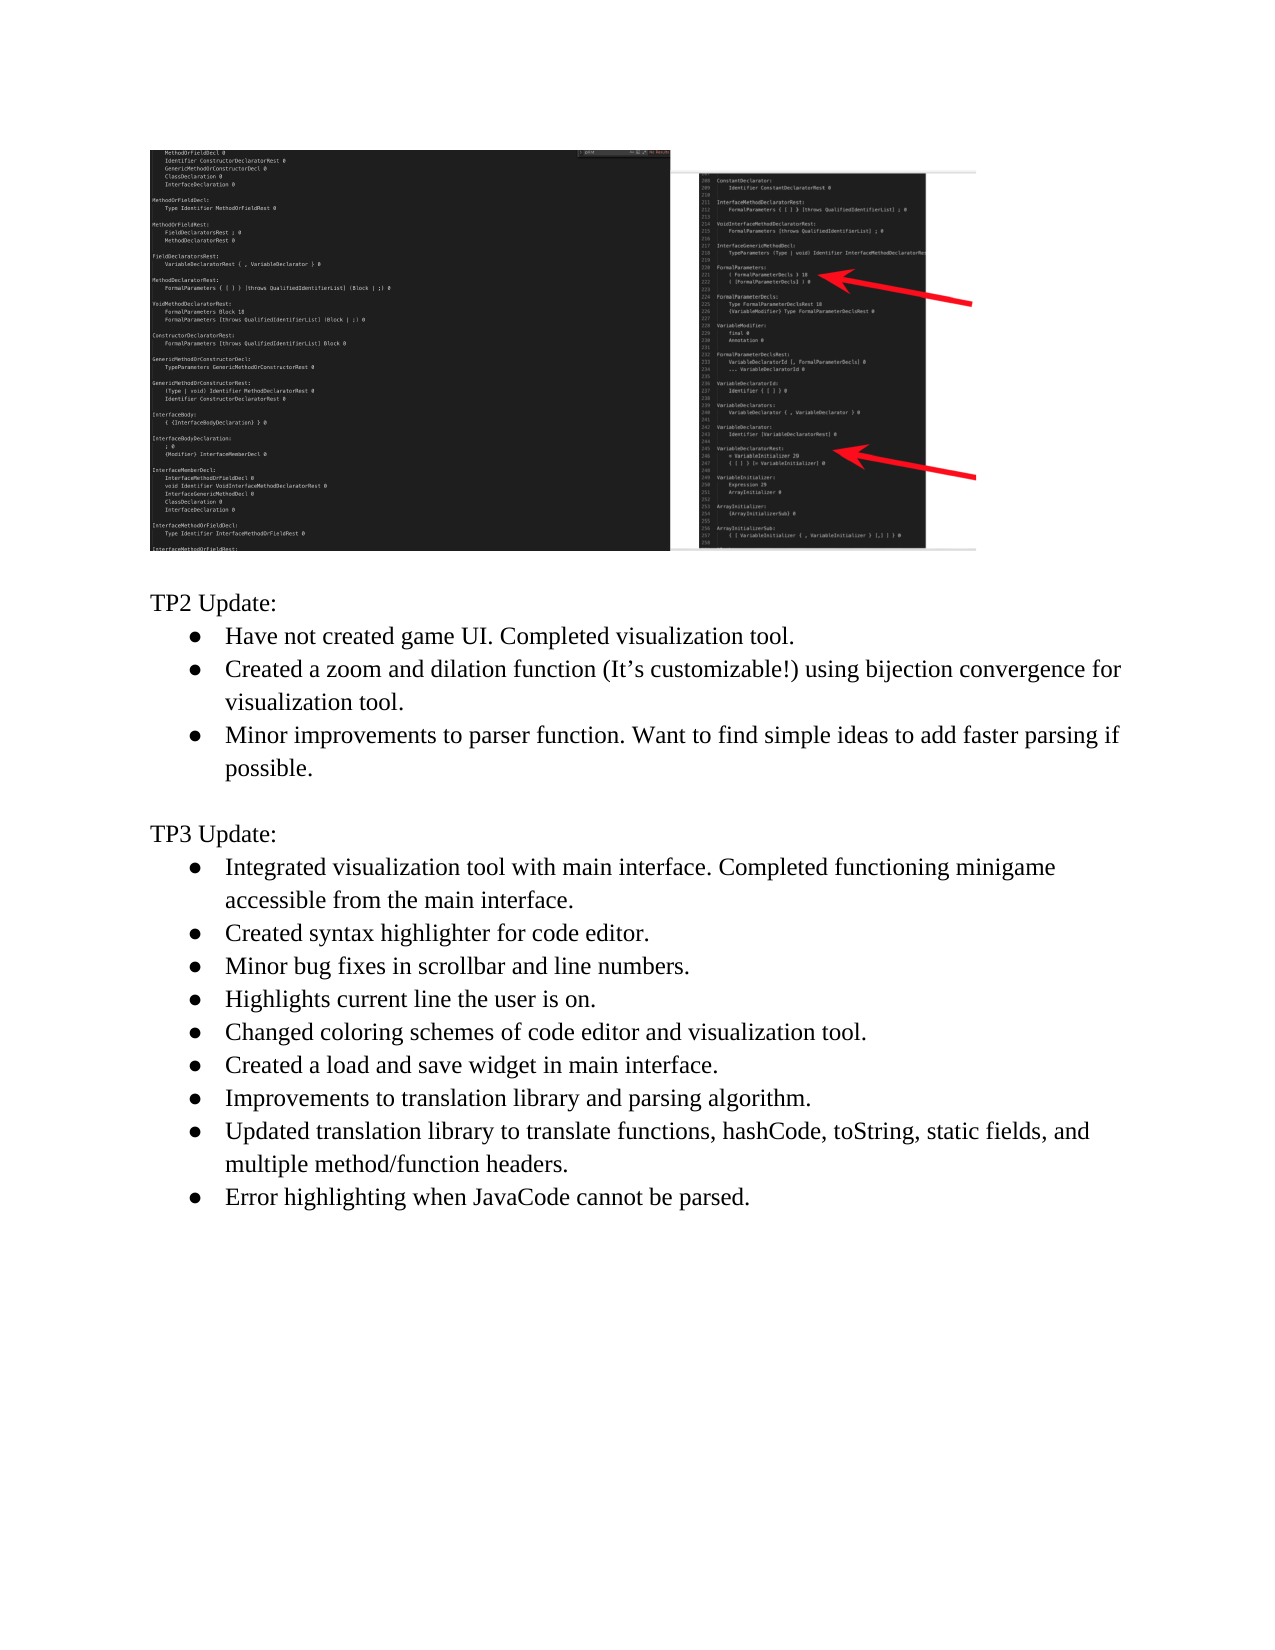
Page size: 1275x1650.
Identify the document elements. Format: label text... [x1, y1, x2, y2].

list Created syntax highlighter for code editor. [187, 918, 1125, 947]
text TP2 Update: [150, 588, 1125, 616]
picture [150, 150, 977, 551]
list Minor improvements to parser function. Want to find simple ideas to add faster parsing if possible. [187, 720, 1125, 782]
list Integrated visualization tool with main interface. Completed functioning minigame accessible from the main interface. [187, 852, 1125, 914]
list Created a zoom and dilation function (It’s customizable!) using bijection convergence for visualization tool. [187, 654, 1125, 716]
list Changed coloring schemes of code editor and visualization tool. [187, 1017, 1125, 1046]
list Created a load and save widget in main interface. [187, 1050, 1125, 1079]
text TP3 Update: [150, 819, 1125, 848]
list Minor bug fixes in scrollbar and line numbers. [187, 951, 1125, 980]
list Highlights current line the user is on. [187, 984, 1125, 1013]
list Updated translation library to translate functions, hashCode, toString, static fields, and multiple method/function headers. [187, 1116, 1125, 1178]
list Improvements to translation library and parsing algorithm. [187, 1083, 1125, 1112]
list Error highlighting when JavaCode cannot be parsed. [187, 1182, 1125, 1211]
list Have not created game UI. Completed visualization tool. [187, 621, 1125, 649]
